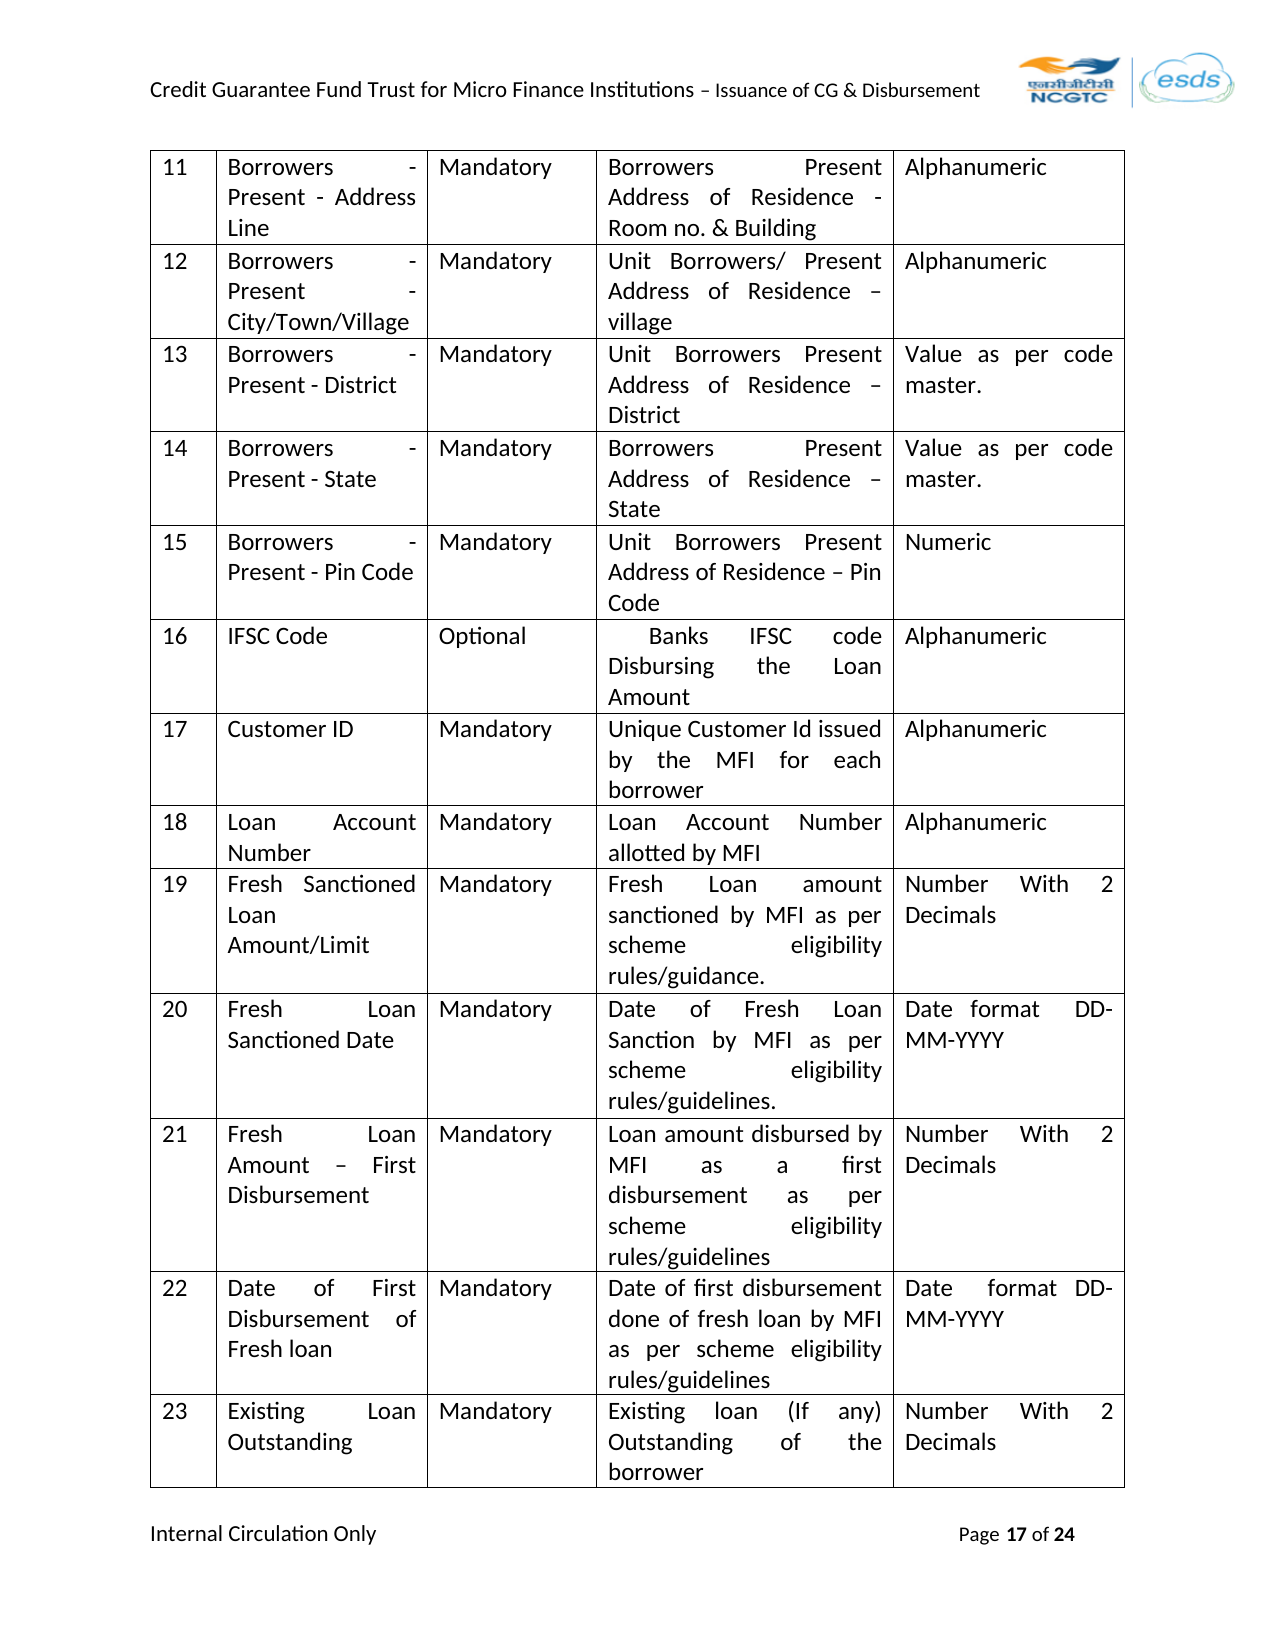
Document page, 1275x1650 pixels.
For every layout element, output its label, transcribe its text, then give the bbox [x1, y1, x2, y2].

table_cell 21 [151, 1119, 216, 1271]
table_cell Date of First Disbursement of Fresh loan [217, 1272, 427, 1394]
table_cell Unit Borrowers Present Address of Residence – District [597, 339, 893, 431]
table_cell Borrowers Present Address of Residence – State [597, 432, 893, 525]
table_cell Borrowers - Present - Pin Code [217, 526, 427, 619]
table_cell Loan Account Number allotted by MFI [597, 806, 893, 868]
table_cell Mandatory [428, 994, 596, 1118]
table_cell Optional [428, 620, 596, 712]
table_cell 23 [151, 1395, 216, 1487]
table_cell Existing Loan Outstanding [217, 1395, 427, 1487]
table_cell Alphanumeric [894, 714, 1124, 805]
table_cell Mandatory [428, 714, 596, 805]
table_cell Number With 2 Decimals [894, 869, 1124, 993]
table_cell Numeric [894, 526, 1124, 619]
table_cell Alphanumeric [894, 151, 1124, 244]
table_cell Unique Customer Id issued by the MFI for each borrower [597, 714, 893, 805]
table_cell Mandatory [428, 1119, 596, 1271]
table_cell Borrowers - Present - Address Line [217, 151, 427, 244]
table_cell Fresh Loan amount sanctioned by MFI as per scheme eligibility rules/guidance. [597, 869, 893, 993]
table_cell Mandatory [428, 869, 596, 993]
table_cell Date format DD-MM-YYYY [894, 994, 1124, 1118]
table_cell Mandatory [428, 806, 596, 868]
table_cell 16 [151, 620, 216, 712]
table_cell Value as per code master. [894, 339, 1124, 431]
table_cell Fresh Sanctioned Loan Amount/Limit [217, 869, 427, 993]
table_cell IFSC Code [217, 620, 427, 712]
table_cell Borrowers Present Address of Residence - Room no. & Building [597, 151, 893, 244]
table_cell Mandatory [428, 432, 596, 525]
table_cell Borrowers - Present - State [217, 432, 427, 525]
table_cell Fresh Loan Sanctioned Date [217, 994, 427, 1118]
table_cell Number With 2 Decimals [894, 1119, 1124, 1271]
table_cell 19 [151, 869, 216, 993]
table_cell Date format DD-MM-YYYY [894, 1272, 1124, 1394]
table_cell Unit Borrowers Present Address of Residence – Pin Code [597, 526, 893, 619]
table_cell Unit Borrowers/ Present Address of Residence – village [597, 245, 893, 337]
table_cell Number With 2 Decimals [894, 1395, 1124, 1487]
table_cell 20 [151, 994, 216, 1118]
table_cell Alphanumeric [894, 245, 1124, 337]
table_cell Mandatory [428, 1395, 596, 1487]
table_cell 22 [151, 1272, 216, 1394]
table_cell Fresh Loan Amount – First Disbursement [217, 1119, 427, 1271]
table_cell Date of first disbursement done of fresh loan by MFI as per scheme eligibility rules/guidelines [597, 1272, 893, 1394]
picture [1012, 43, 1243, 118]
table_cell Mandatory [428, 339, 596, 431]
table_cell 15 [151, 526, 216, 619]
table_cell Date of Fresh Loan Sanction by MFI as per scheme eligibility rules/guidelines. [597, 994, 893, 1118]
table_cell 14 [151, 432, 216, 525]
table_cell 11 [151, 151, 216, 244]
table_cell Mandatory [428, 151, 596, 244]
table_cell Mandatory [428, 1272, 596, 1394]
table_cell 13 [151, 339, 216, 431]
table_cell Customer ID [217, 714, 427, 805]
table_cell Alphanumeric [894, 806, 1124, 868]
table_cell Value as per code master. [894, 432, 1124, 525]
table_cell 18 [151, 806, 216, 868]
table_cell Borrowers - Present - District [217, 339, 427, 431]
table_cell Borrowers - Present - City/Town/Village [217, 245, 427, 337]
table_cell 17 [151, 714, 216, 805]
table_cell Mandatory [428, 245, 596, 337]
table_cell Banks IFSC code Disbursing the Loan Amount [597, 620, 893, 712]
table_cell Loan Account Number [217, 806, 427, 868]
table_cell Mandatory [428, 526, 596, 619]
table_cell Loan amount disbursed by MFI as a first disbursement as per scheme eligibility rules/guidelines [597, 1119, 893, 1271]
table_cell 12 [151, 245, 216, 337]
table_cell Alphanumeric [894, 620, 1124, 712]
table_cell Existing loan (If any) Outstanding of the borrower [597, 1395, 893, 1487]
